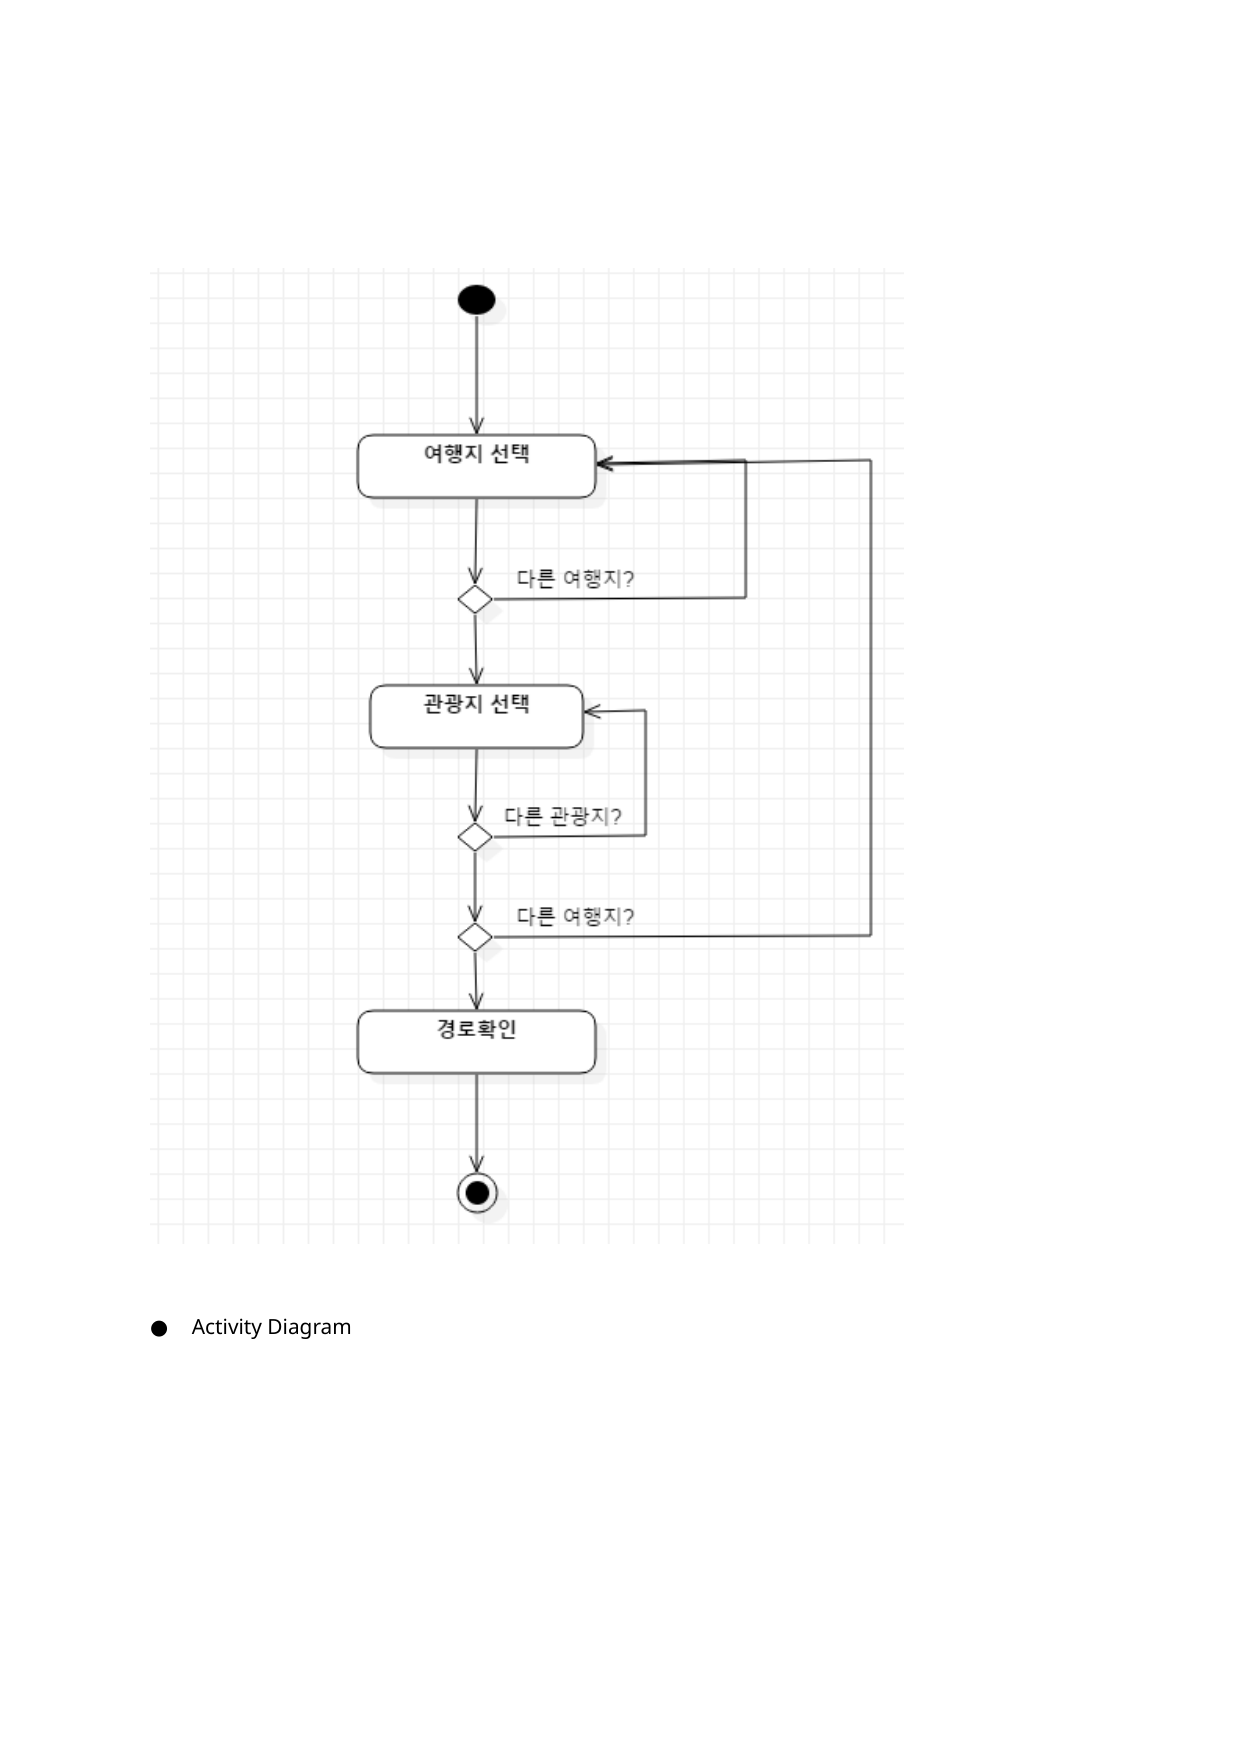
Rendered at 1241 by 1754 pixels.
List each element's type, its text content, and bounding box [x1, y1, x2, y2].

list Activity Diagram [150, 1312, 1090, 1340]
picture [150, 268, 904, 1244]
